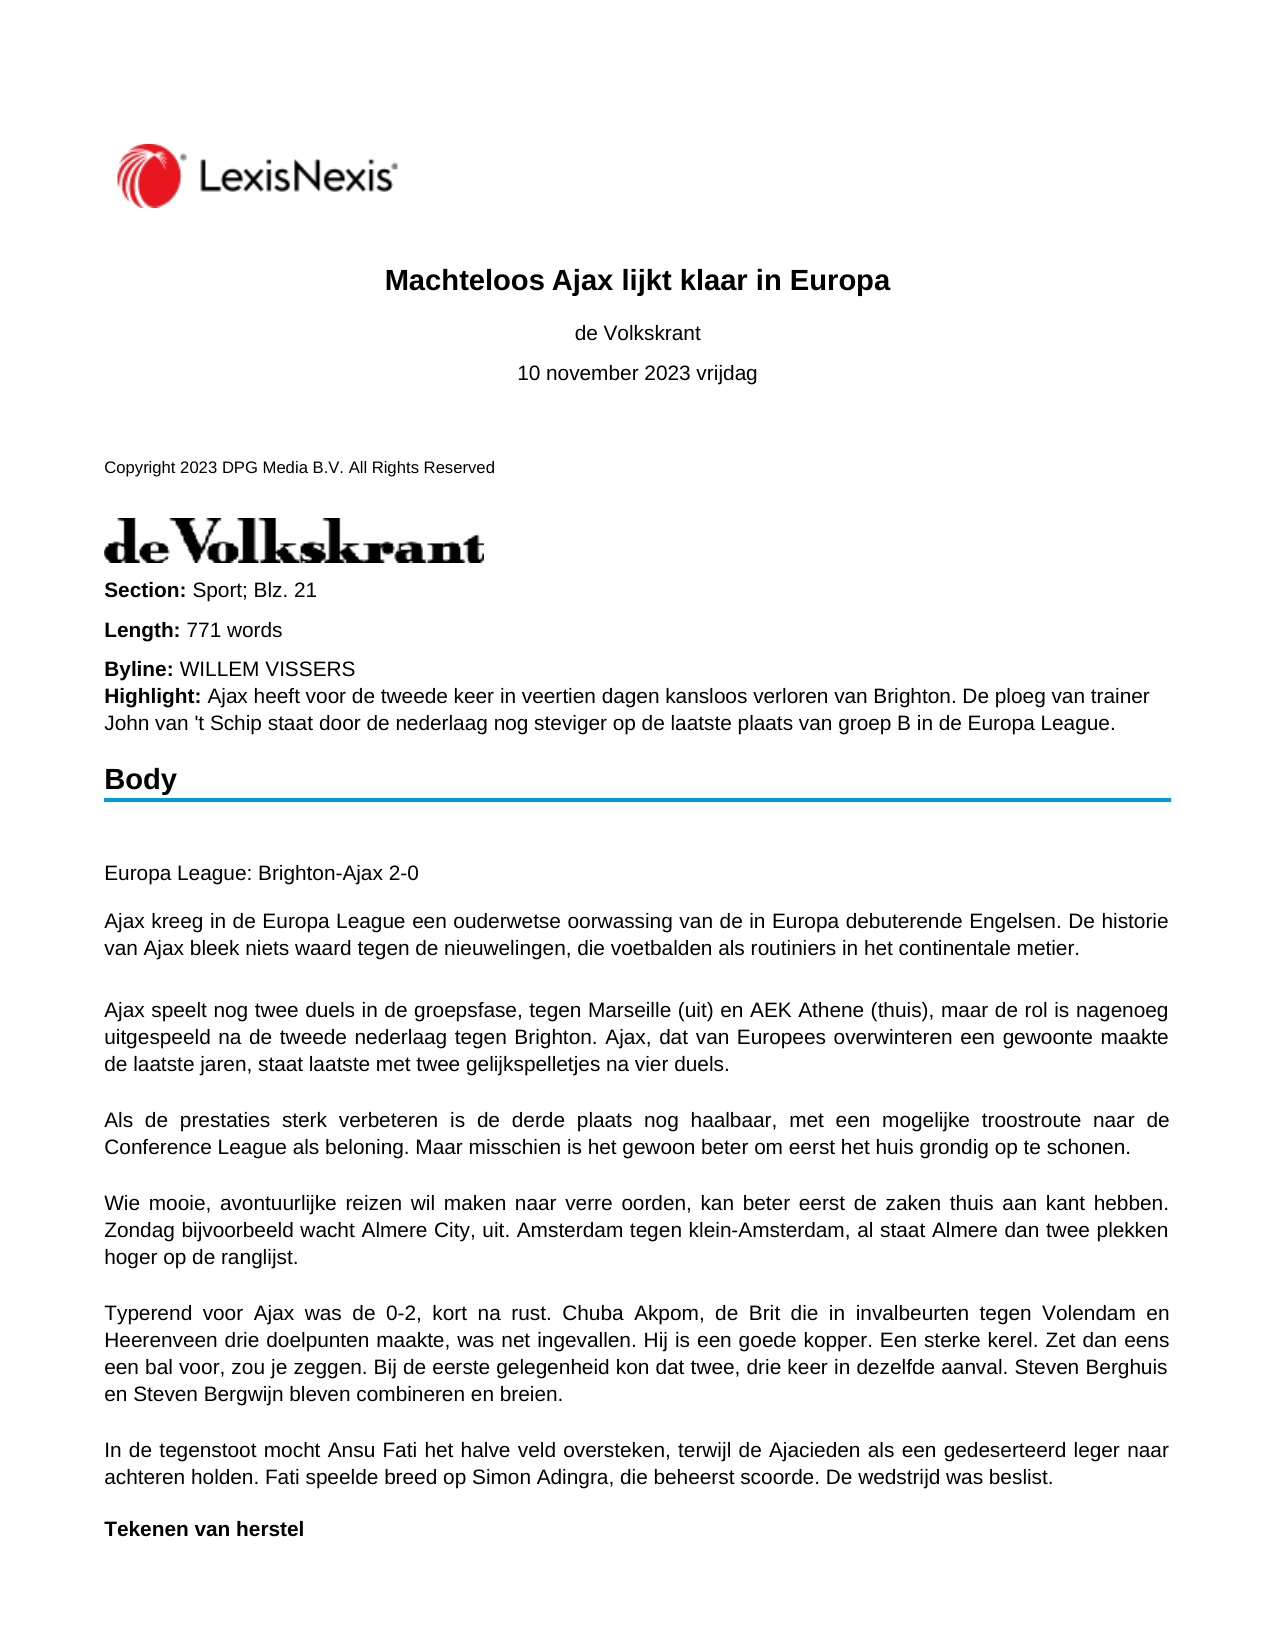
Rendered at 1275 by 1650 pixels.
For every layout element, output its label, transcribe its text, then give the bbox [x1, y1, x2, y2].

text de Volkskrant [104, 318, 1171, 345]
text Als de prestaties sterk verbeteren is de derde plaats nog haalbaar, met een mogelijke troostroute naar de Conference League als beloning. Maar misschien is het gewoon beter om eerst het huis grondig op te schonen. [104, 1105, 1171, 1159]
text 10 november 2023 vrijdag [104, 357, 1171, 384]
text Highlight: Ajax heeft voor de tweede keer in veertien dagen kansloos verloren van Brighton. De ploeg van trainer John van 't Schip staat door de nederlaag nog steviger op de laatste plaats van groep B in de Europa League. [104, 681, 1171, 735]
subtitle Machteloos Ajax lijkt klaar in Europa [104, 261, 1171, 297]
text In de tegenstoot mocht Ansu Fati het halve veld oversteken, terwijl de Ajacieden als een gedeserteerd leger naar achteren holden. Fati speelde breed op Simon Adingra, die beheerst scoorde. De wedstrijd was beslist. [104, 1435, 1171, 1489]
text Typerend voor Ajax was de 0-2, kort na rust. Chuba Akpom, de Brit die in invalbeurten tegen Volendam en Heerenveen drie doelpunten maakte, was net ingevallen. Hij is een goede kopper. Een sterke kerel. Zet dan eens een bal voor, zou je zeggen. Bij de eerste gelegenheid kon dat twee, drie keer in dezelfde aanval. Steven Berghuis en Steven Bergwijn bleven combineren en breien. [104, 1298, 1171, 1406]
text Ajax kreeg in de Europa League een ouderwetse oorwassing van de in Europa debuterende Engelsen. De historie van Ajax bleek niets waard tegen de nieuwelingen, die voetbalden als routiniers in het continentale metier. [104, 906, 1171, 960]
text Tekenen van herstel [104, 1514, 1171, 1541]
text Length: 771 words [104, 614, 1171, 641]
text Section: Sport; Blz. 21 [104, 575, 1171, 602]
picture [104, 144, 412, 208]
text Wie mooie, avontuurlijke reizen wil maken naar verre oorden, kan beter eerst de zaken thuis aan kant hebben. Zondag bijvoorbeeld wacht Almere City, uit. Amsterdam tegen klein-Amsterdam, al staat Almere dan twee plekken hoger op de ranglijst. [104, 1188, 1171, 1269]
text Copyright 2023 DPG Media B.V. All Rights Reserved [104, 426, 1171, 477]
text Ajax speelt nog twee duels in de groepsfase, tegen Marseille (uit) en AEK Athene (thuis), maar de rol is nagenoeg uitgespeeld na de tweede nederlaag tegen Brighton. Ajax, dat van Europees overwinteren een gewoonte maakte de laatste jaren, staat laatste met twee gelijkspelletjes na vier duels. [104, 995, 1171, 1076]
text Europa League: Brighton-Ajax 2-0 [104, 858, 1171, 885]
text Body [104, 760, 1171, 796]
text Byline: WILLEM VISSERS [104, 654, 1171, 681]
